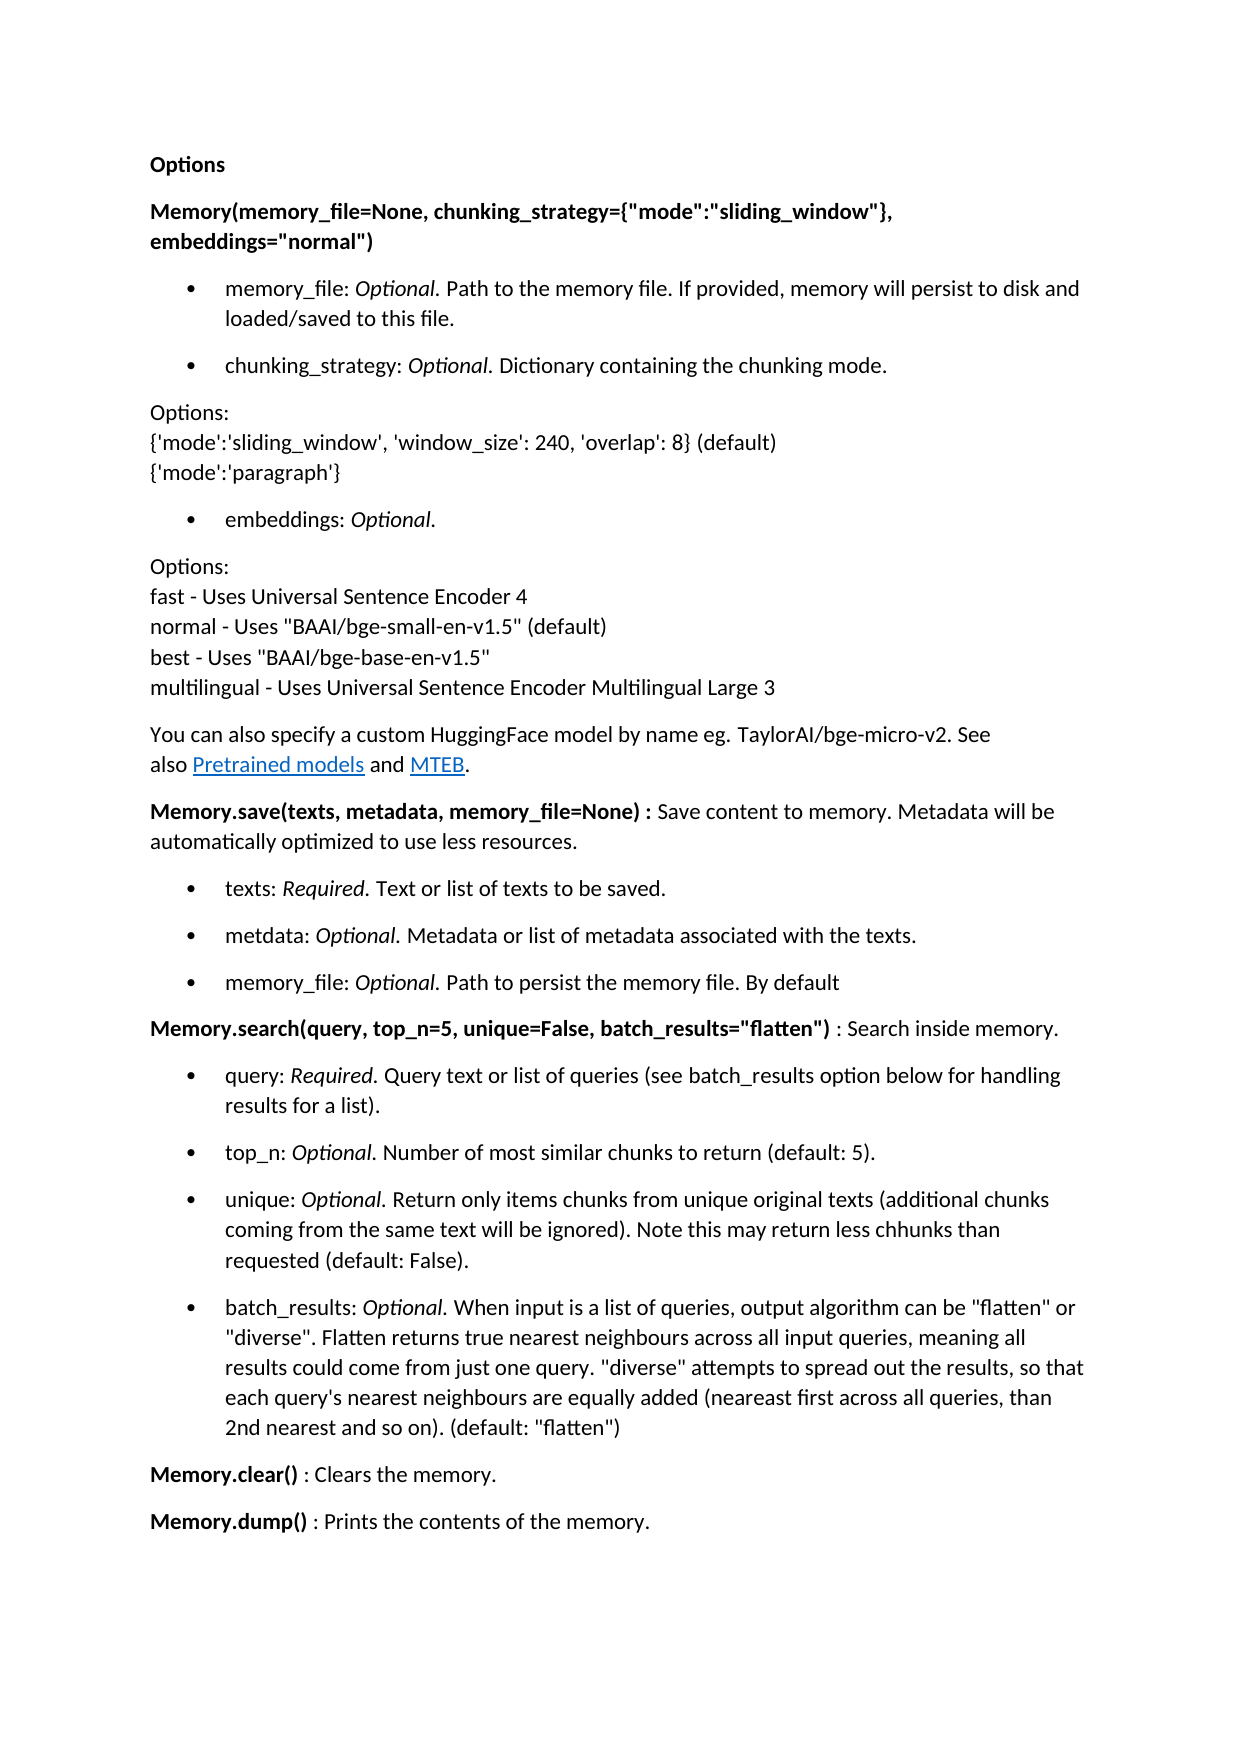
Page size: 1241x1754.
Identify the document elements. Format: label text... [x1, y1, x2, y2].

text Options: {'mode':'sliding_window', 'window_size': 240, 'overlap': 8} (default) {'mode':'paragraph'} [150, 398, 1090, 486]
text Memory.dump() : Prints the contents of the memory. [150, 1507, 1090, 1535]
text You can also specify a custom HuggingFace model by name eg. TaylorAI/bge-micro-v2. See also Pretrained models and MTEB. [150, 720, 1090, 778]
list top_n: Optional. Number of most similar chunks to return (default: 5). [187, 1138, 1090, 1167]
list query: Required. Query text or list of queries (see batch_results option below for handling results for a list). [187, 1061, 1090, 1120]
text Memory.save(texts, metadata, memory_file=None) : Save content to memory. Metadata will be automatically optimized to use less resources. [150, 797, 1090, 855]
list texts: Required. Text or list of texts to be saved. [187, 874, 1090, 902]
text Memory.search(query, top_n=5, unique=False, batch_results="flatten") : Search inside memory. [150, 1014, 1090, 1043]
list memory_file: Optional. Path to the memory file. If provided, memory will persist to disk and loaded/saved to this file. [187, 274, 1090, 332]
text Options: fast - Uses Universal Sentence Encoder 4 normal - Uses "BAAI/bge-small-en-v1.5" (default) best - Uses "BAAI/bge-base-en-v1.5" multilingual - Uses Universal Sentence Encoder Multilingual Large 3 [150, 552, 1090, 701]
text Options [150, 150, 1090, 178]
list batch_results: Optional. When input is a list of queries, output algorithm can be "flatten" or "diverse". Flatten returns true nearest neighbours across all input queries, meaning all results could come from just one query. "diverse" attempts to spread out the results, so that each query's nearest neighbours are equally added (neareast first across all queries, than 2nd nearest and so on). (default: "flatten") [187, 1293, 1090, 1442]
list metdata: Optional. Metadata or list of metadata associated with the texts. [187, 921, 1090, 949]
text Memory(memory_file=None, chunking_strategy={"mode":"sliding_window"}, embeddings="normal") [150, 197, 1090, 255]
list embeddings: Optional. [187, 505, 1090, 533]
text Memory.clear() : Clears the memory. [150, 1460, 1090, 1488]
list memory_file: Optional. Path to persist the memory file. By default [187, 968, 1090, 996]
list chunking_strategy: Optional. Dictionary containing the chunking mode. [187, 351, 1090, 379]
list unique: Optional. Return only items chunks from unique original texts (additional chunks coming from the same text will be ignored). Note this may return less chhunks than requested (default: False). [187, 1185, 1090, 1274]
